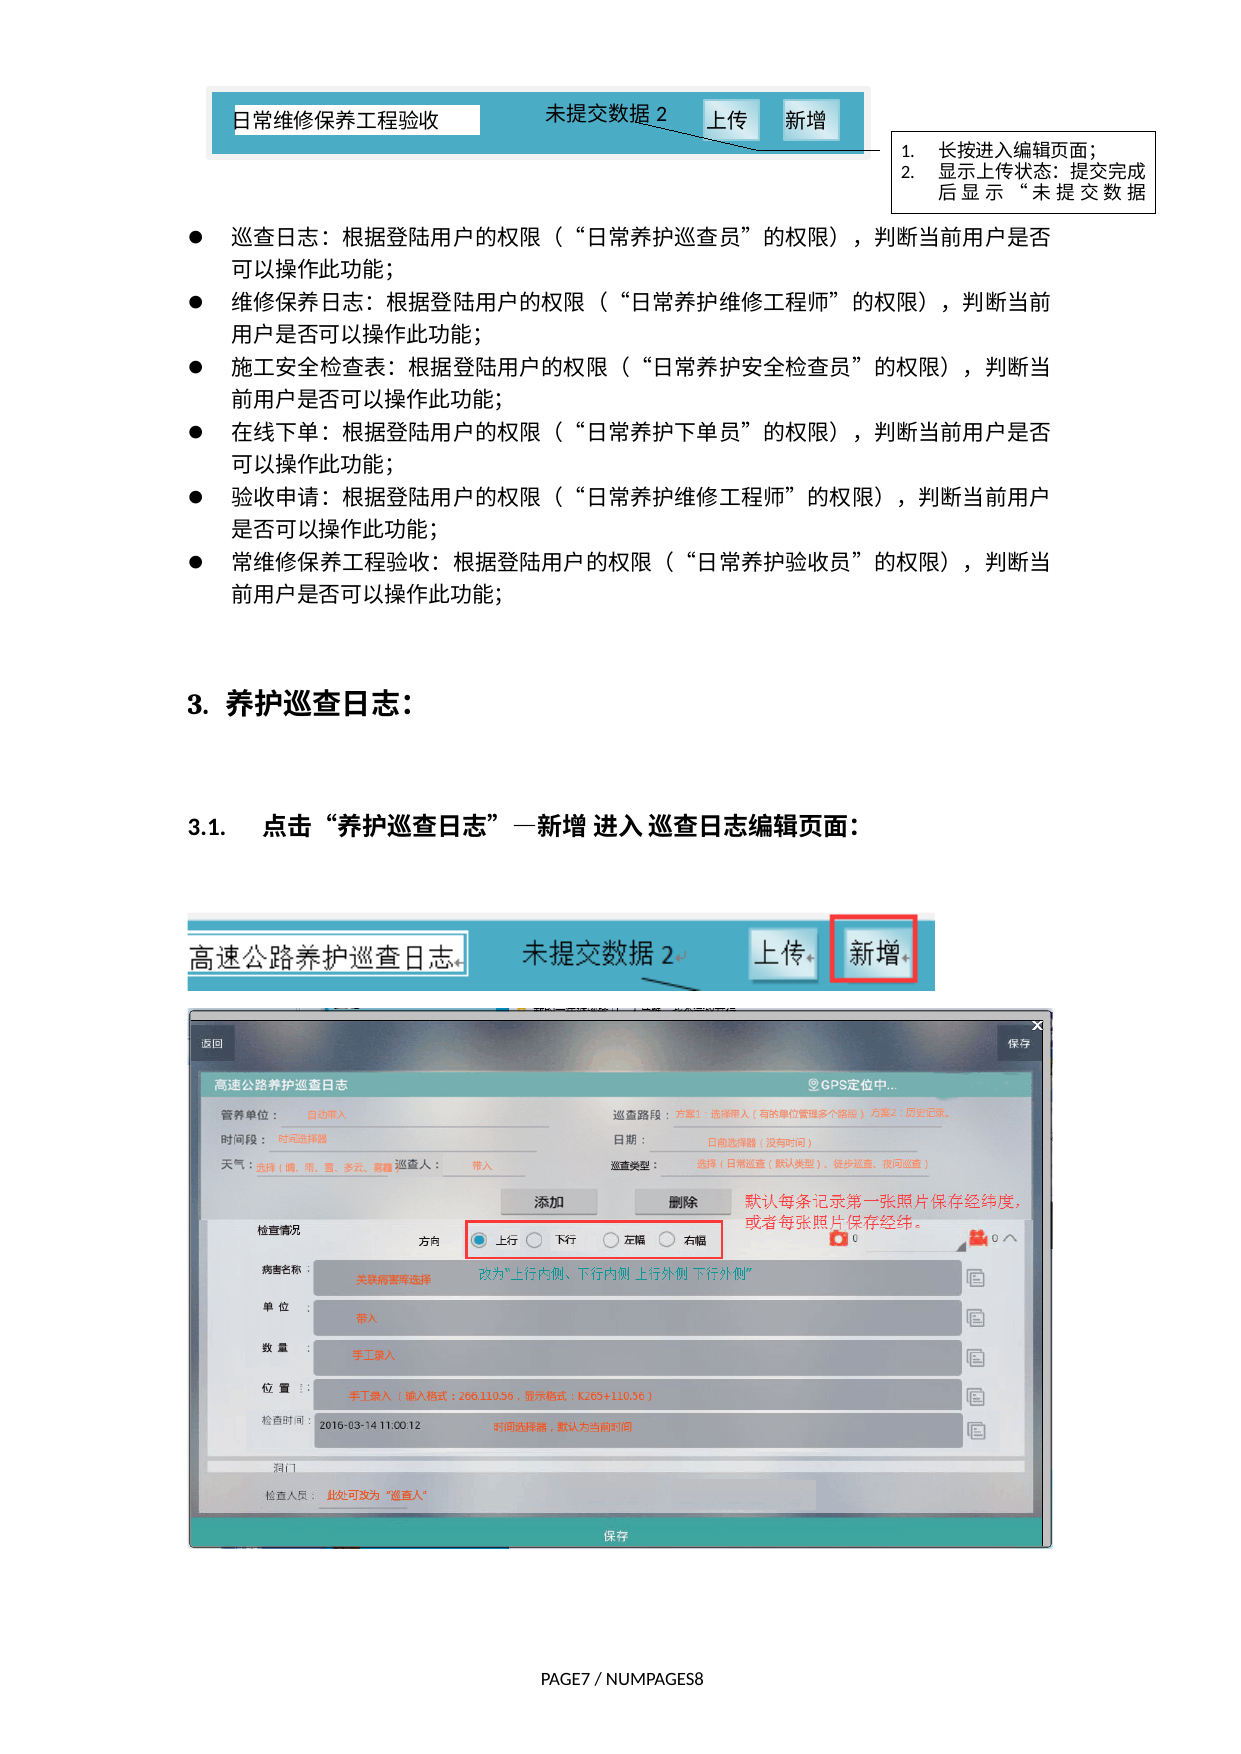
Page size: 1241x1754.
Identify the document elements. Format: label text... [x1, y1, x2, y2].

list 施工安全检查表：根据登陆用户的权限（“日常养护安全检查员”的权限），判断当前用户是否可以操作此功能； [187, 349, 1053, 414]
picture [187, 1008, 1053, 1549]
list 常维修保养工程验收：根据登陆用户的权限（“日常养护验收员”的权限），判断当前用户是否可以操作此功能； [187, 544, 1053, 609]
subtitle 点击“养护巡查日志”—新增 进入 巡查日志编辑页面： [187, 792, 1053, 857]
list 验收申请：根据登陆用户的权限（“日常养护维修工程师”的权限），判断当前用户是否可以操作此功能； [187, 479, 1053, 544]
subtitle 养护巡查日志： [187, 669, 1053, 734]
list 在线下单：根据登陆用户的权限（“日常养护下单员”的权限），判断当前用户是否可以操作此功能； [187, 414, 1053, 479]
picture [187, 910, 935, 991]
list 维修保养日志：根据登陆用户的权限（“日常养护维修工程师”的权限），判断当前用户是否可以操作此功能； [187, 284, 1053, 349]
list 巡查日志：根据登陆用户的权限（“日常养护巡查员”的权限），判断当前用户是否可以操作此功能； [187, 219, 1053, 284]
